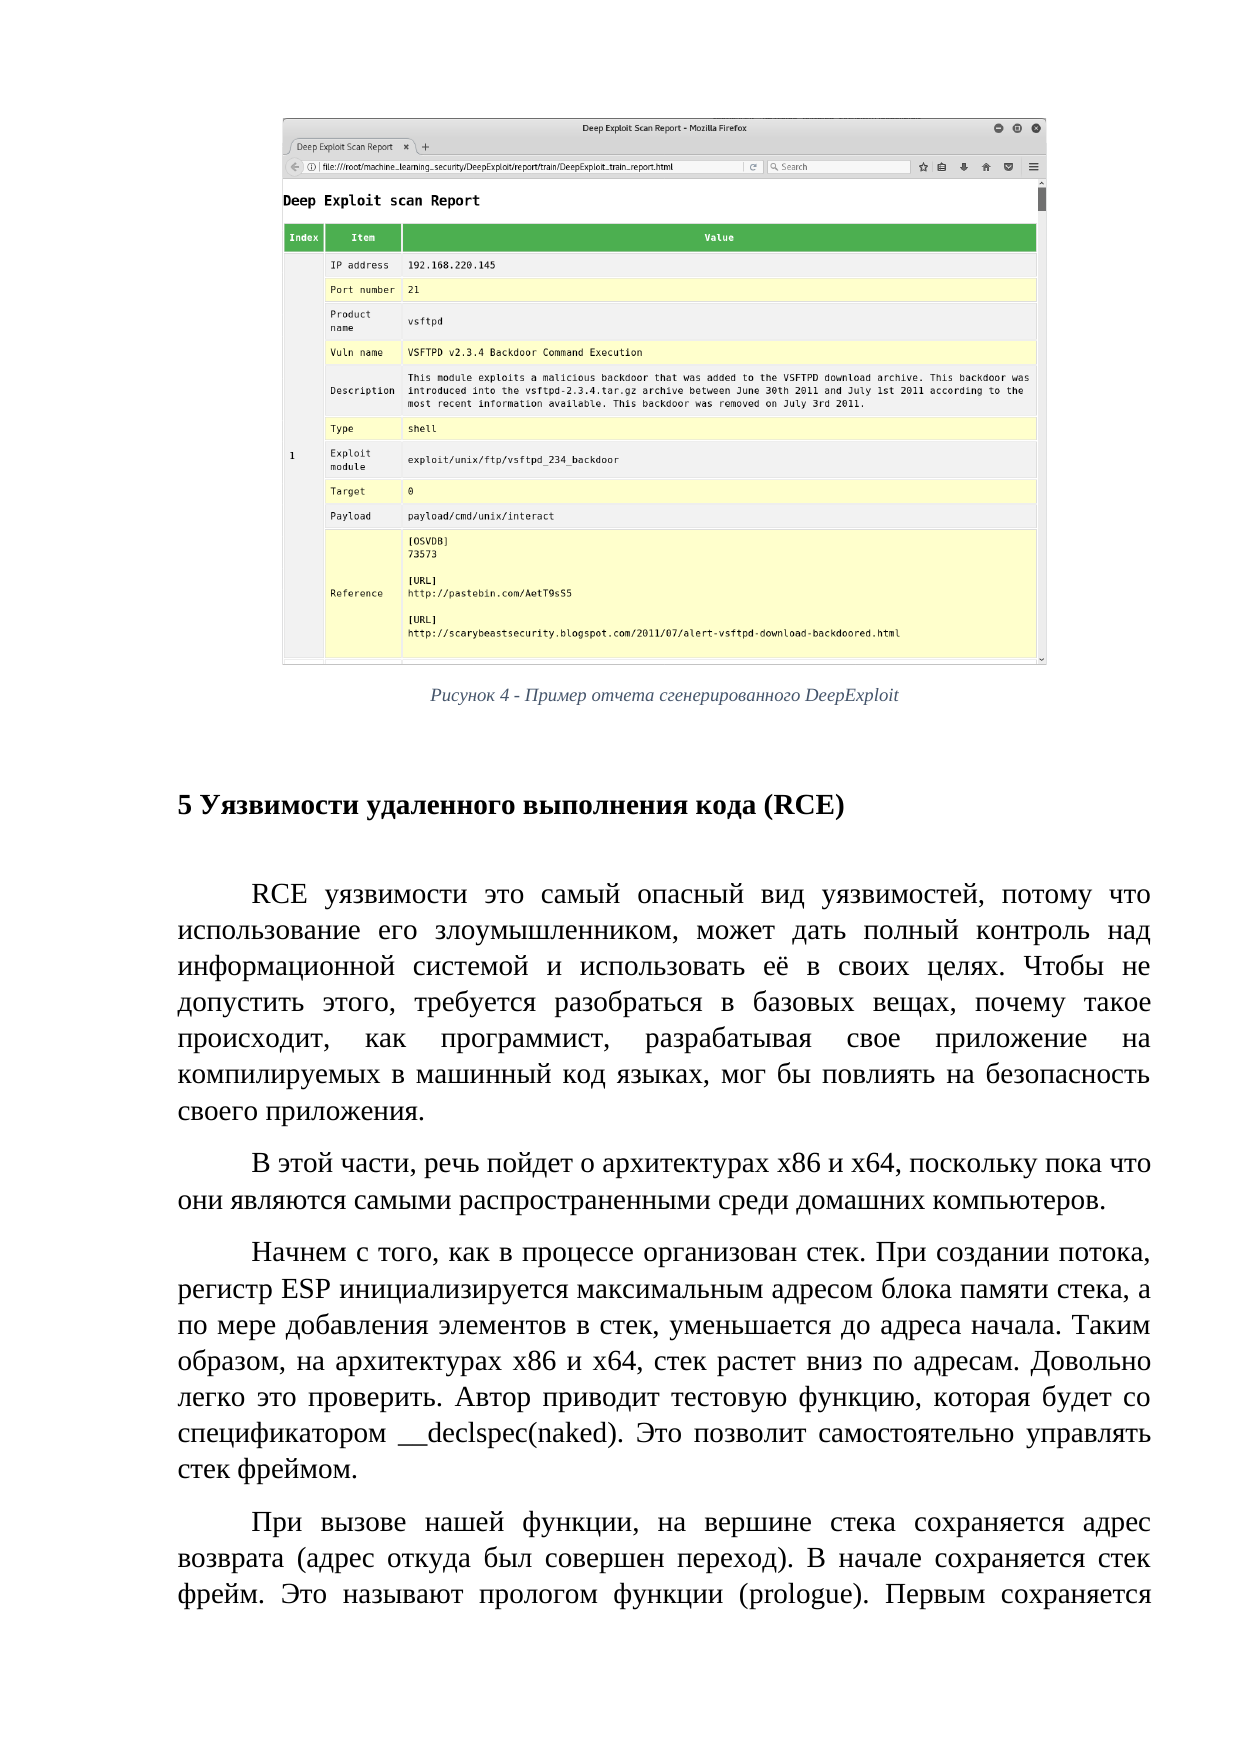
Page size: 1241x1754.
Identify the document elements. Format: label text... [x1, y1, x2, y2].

text RCE уязвимости это самый опасный вид уязвимостей, потому что использование его злоумышленником, может дать полный контроль над информационной системой и использовать её в своих целях. Чтобы не допустить этого, требуется разобраться в базовых вещах, почему такое происходит, как программист, разрабатывая свое приложение на компилируемых в машинный код языках, мог бы повлиять на безопасность своего приложения. [177, 876, 1152, 1126]
picture [282, 118, 1047, 665]
subtitle 5 Уязвимости удаленного выполнения кода (RCE) [177, 787, 1152, 821]
text Рисунок 4 - Пример отчета сгенерированного DeepExploit [177, 683, 1152, 705]
text Начнем с того, как в процессе организован стек. При создании потока, регистр ESP инициализируется максимальным адресом блока памяти стека, а по мере добавления элементов в стек, уменьшается до адреса начала. Таким образом, на архитектурах x86 и x64, стек растет вниз по адресам. Довольно легко это проверить. Автор приводит тестовую функцию, которая будет со спецификатором __declspec(naked). Это позволит самостоятельно управлять стек фреймом. [177, 1234, 1152, 1485]
text В этой части, речь пойдет о архитектурах x86 и x64, поскольку пока что они являются самыми распространенными среди домашних компьютеров. [177, 1146, 1152, 1215]
